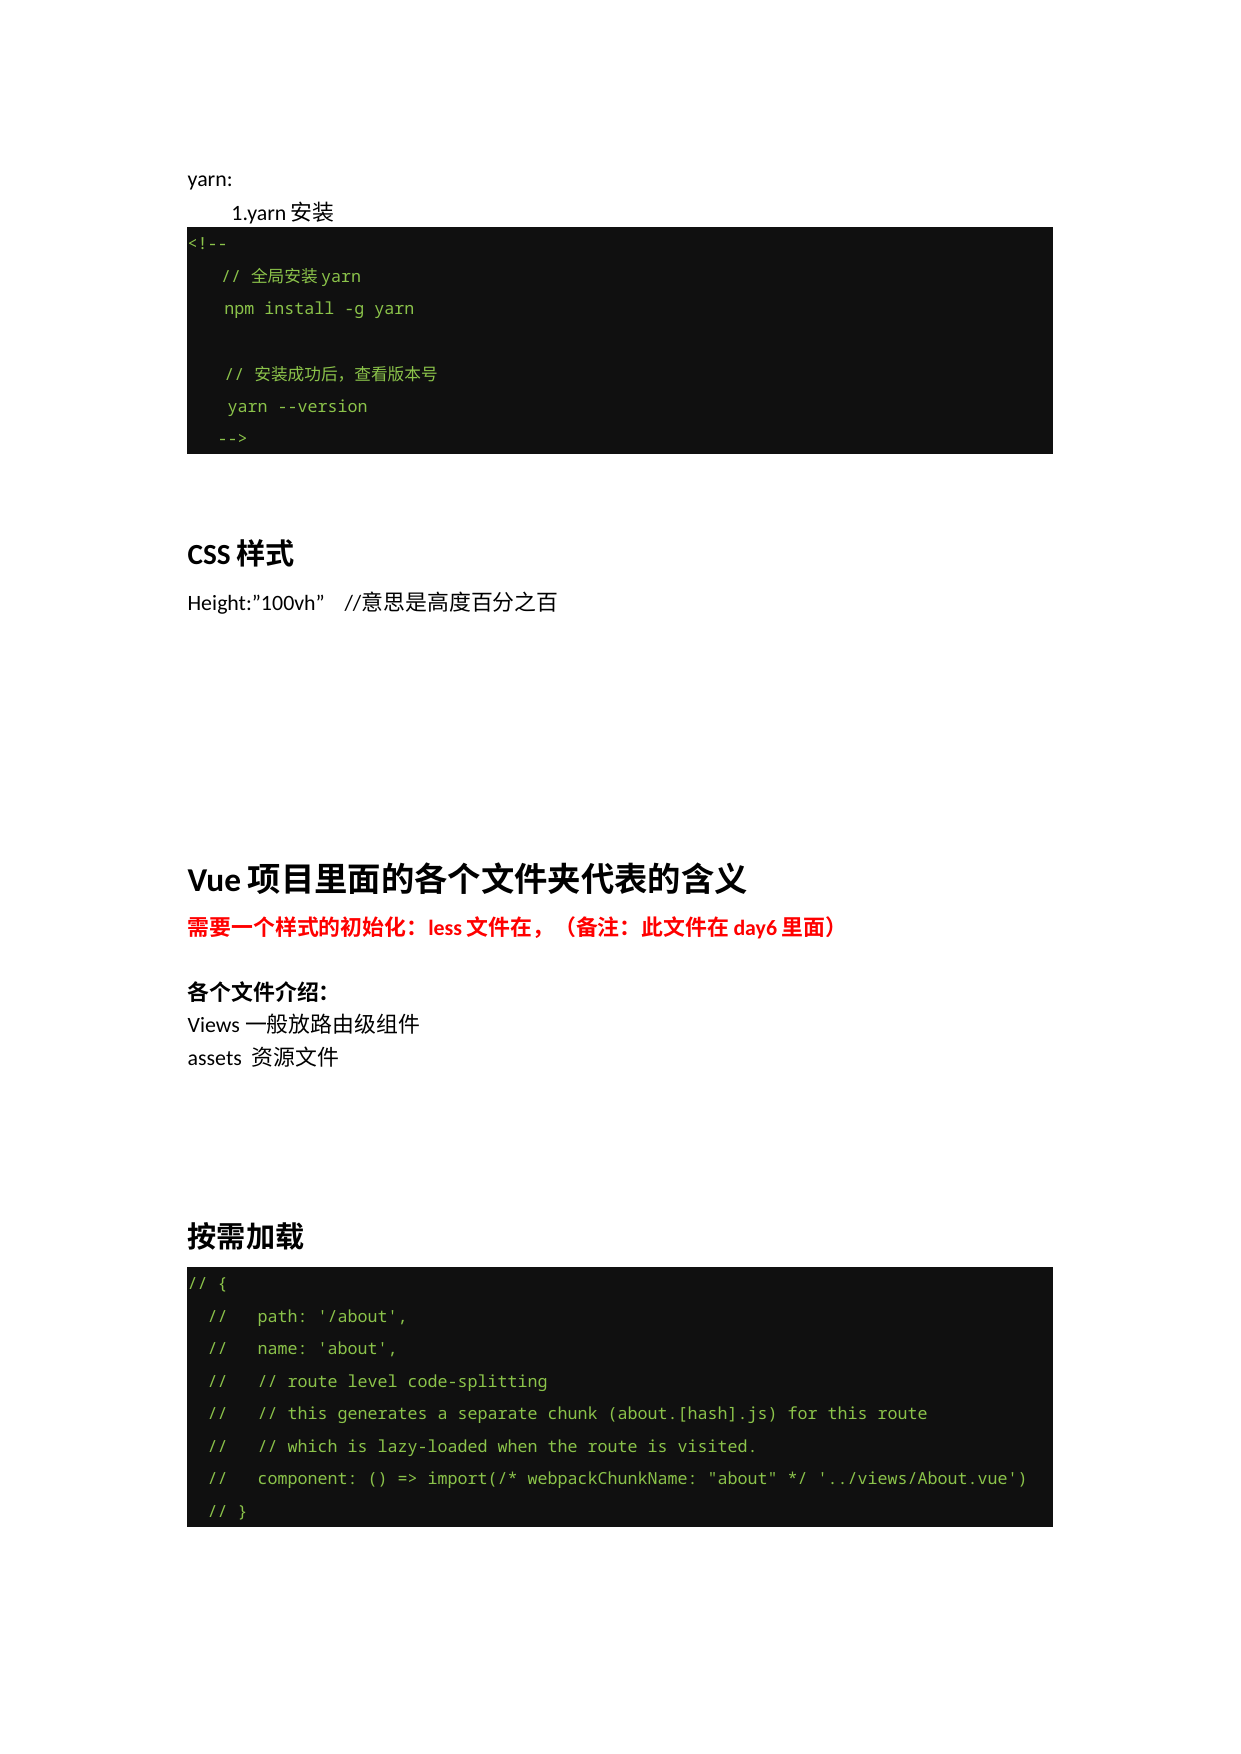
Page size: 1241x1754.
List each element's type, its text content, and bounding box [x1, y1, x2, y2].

text Vue项目里面的各个文件夹代表的含义 [187, 844, 1053, 909]
text // } [187, 1494, 1053, 1527]
text // path: '/about', [187, 1299, 1053, 1332]
text CSS样式 [187, 519, 1053, 584]
text // // route level code-splitting [187, 1364, 1053, 1397]
text // // this generates a separate chunk (about.[hash].js) for this route [187, 1397, 1053, 1429]
text // // which is lazy-loaded when the route is visited. [187, 1429, 1053, 1462]
text // 安装成功后，查看版本号 [187, 357, 1053, 389]
text Views 一般放路由级组件 [187, 1007, 1053, 1039]
text yarn --version [187, 389, 1053, 422]
text --> [187, 422, 1053, 454]
text yarn: [187, 162, 1053, 194]
text assets 资源文件 [187, 1039, 1053, 1072]
text npm install -g yarn [187, 292, 1053, 324]
text // 全局安装yarn [187, 259, 1053, 292]
text // component: () => import(/* webpackChunkName: "about" */ '../views/About.vue') [187, 1462, 1053, 1494]
text 1.yarn安装 [187, 194, 1053, 227]
text <!-- [187, 227, 1053, 259]
text // { [187, 1267, 1053, 1299]
text Height:”100vh” //意思是高度百分之百 [187, 584, 1053, 617]
text 各个文件介绍： [187, 974, 1053, 1007]
text // name: 'about', [187, 1332, 1053, 1364]
text 按需加载 [187, 1202, 1053, 1267]
text 需要一个样式的初始化：less文件在，（备注：此文件在day6里面） [187, 909, 1053, 942]
